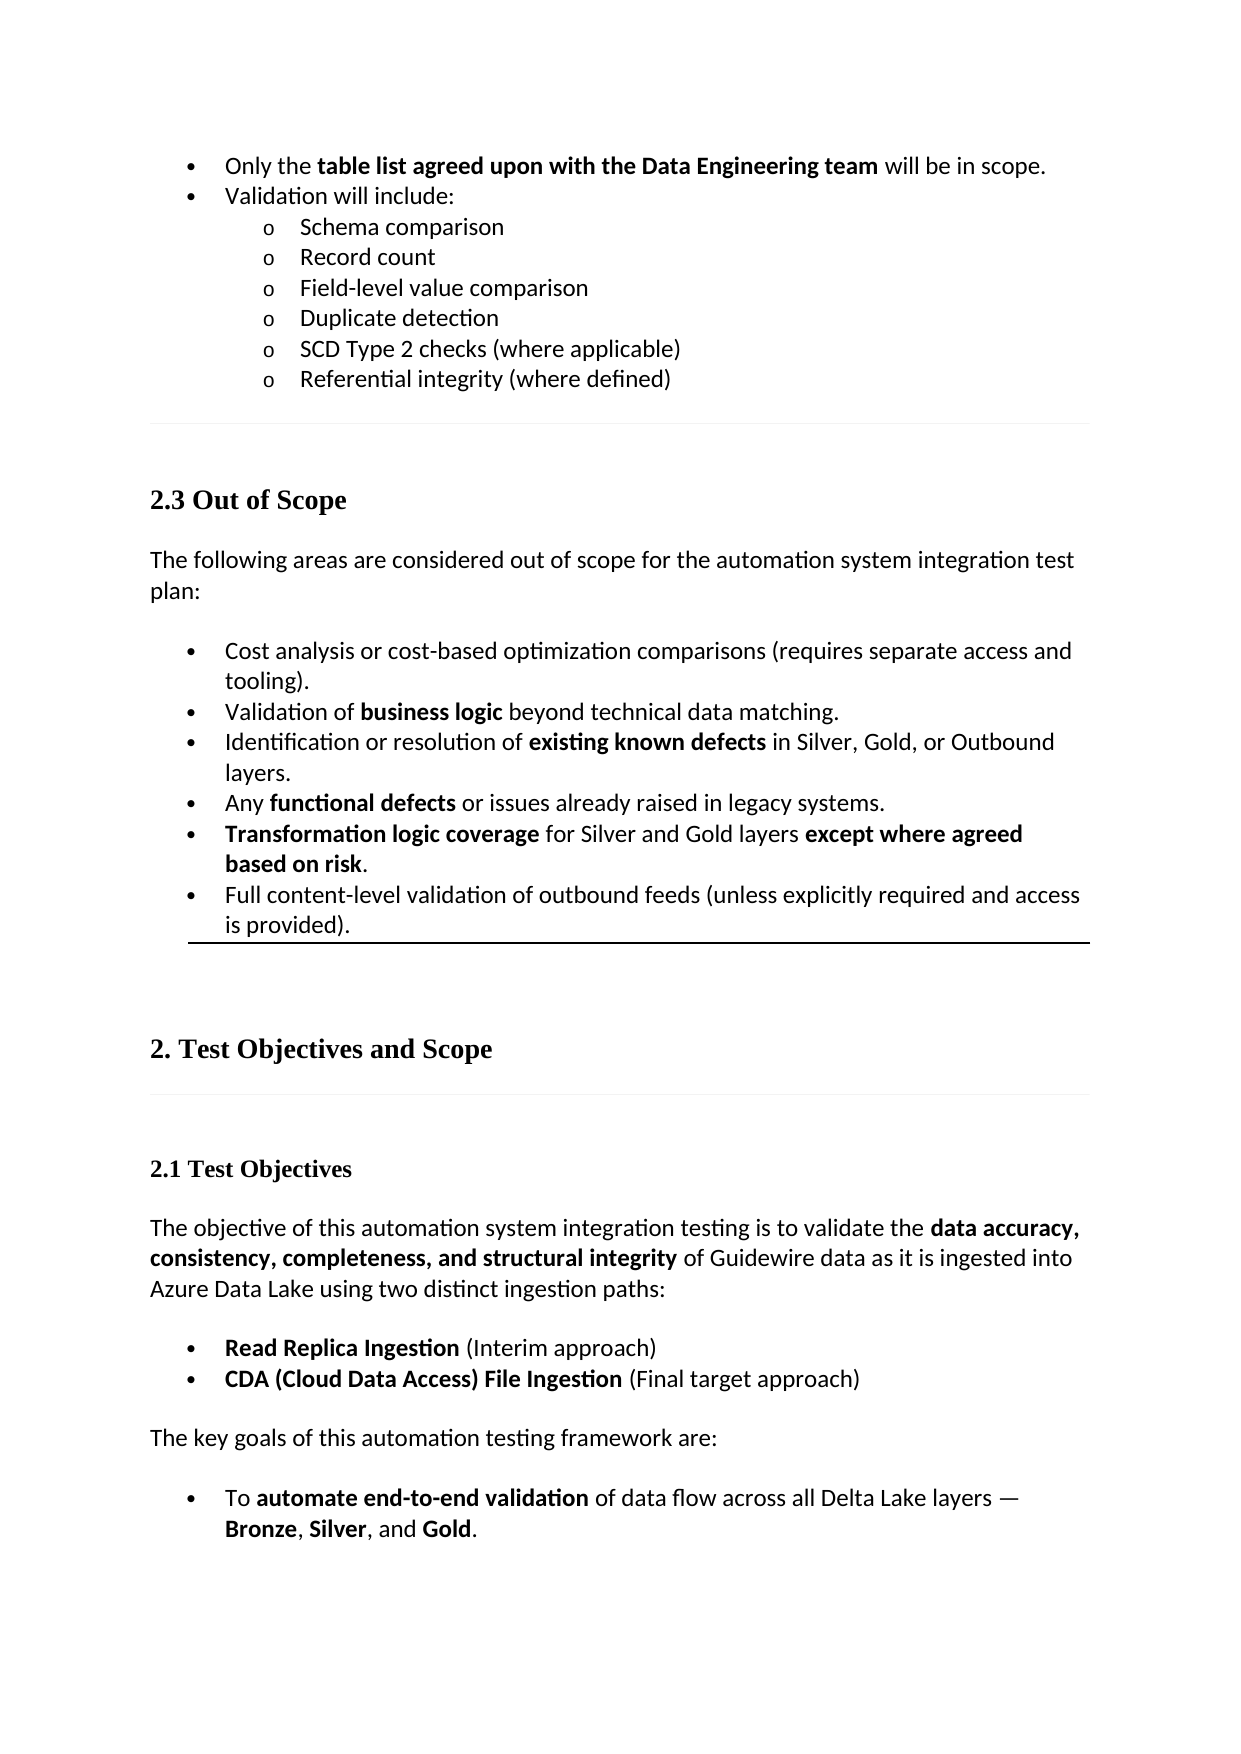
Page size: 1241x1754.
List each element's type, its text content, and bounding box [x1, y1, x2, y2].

text The following areas are considered out of scope for the automation system integration test plan: [150, 544, 1090, 606]
list SCD Type 2 checks (where applicable) [262, 333, 1090, 364]
list Transformation logic coverage for Silver and Gold layers except where agreed based on risk. [187, 818, 1090, 879]
list Duplicate detection [262, 303, 1090, 333]
list CDA (Cloud Data Access) File Ingestion (Final target approach) [187, 1363, 1090, 1393]
list Record count [262, 242, 1090, 272]
list Validation will include: [187, 181, 1090, 211]
list Referential integrity (where defined) [262, 364, 1090, 394]
subtitle 2.3 Out of Scope [150, 483, 1090, 515]
list Identification or resolution of existing known defects in Silver, Gold, or Outbound layers. [187, 726, 1090, 787]
subtitle 2.1 Test Objectives [150, 1154, 1090, 1182]
list Cost analysis or cost-based optimization comparisons (requires separate access and tooling). [187, 635, 1090, 696]
list Any functional defects or issues already raised in legacy systems. [187, 787, 1090, 818]
list Full content-level validation of outbound feeds (unless explicitly required and access is provided). [187, 879, 1090, 944]
list To automate end-to-end validation of data flow across all Delta Lake layers — Bronze, Silver, and Gold. [187, 1482, 1090, 1543]
list Validation of business logic beyond technical data matching. [187, 696, 1090, 726]
list Schema comparison [262, 211, 1090, 242]
list Only the table list agreed upon with the Data Engineering team will be in scope. [187, 150, 1090, 181]
subtitle 2. Test Objectives and Scope [150, 1032, 1090, 1065]
list Field-level value comparison [262, 272, 1090, 303]
text The key goals of this automation testing framework are: [150, 1423, 1090, 1453]
list Read Replica Ingestion (Interim approach) [187, 1332, 1090, 1363]
text The objective of this automation system integration testing is to validate the data accuracy, consistency, completeness, and structural integrity of Guidewire data as it is ingested into Azure Data Lake using two distinct ingestion paths: [150, 1212, 1090, 1303]
